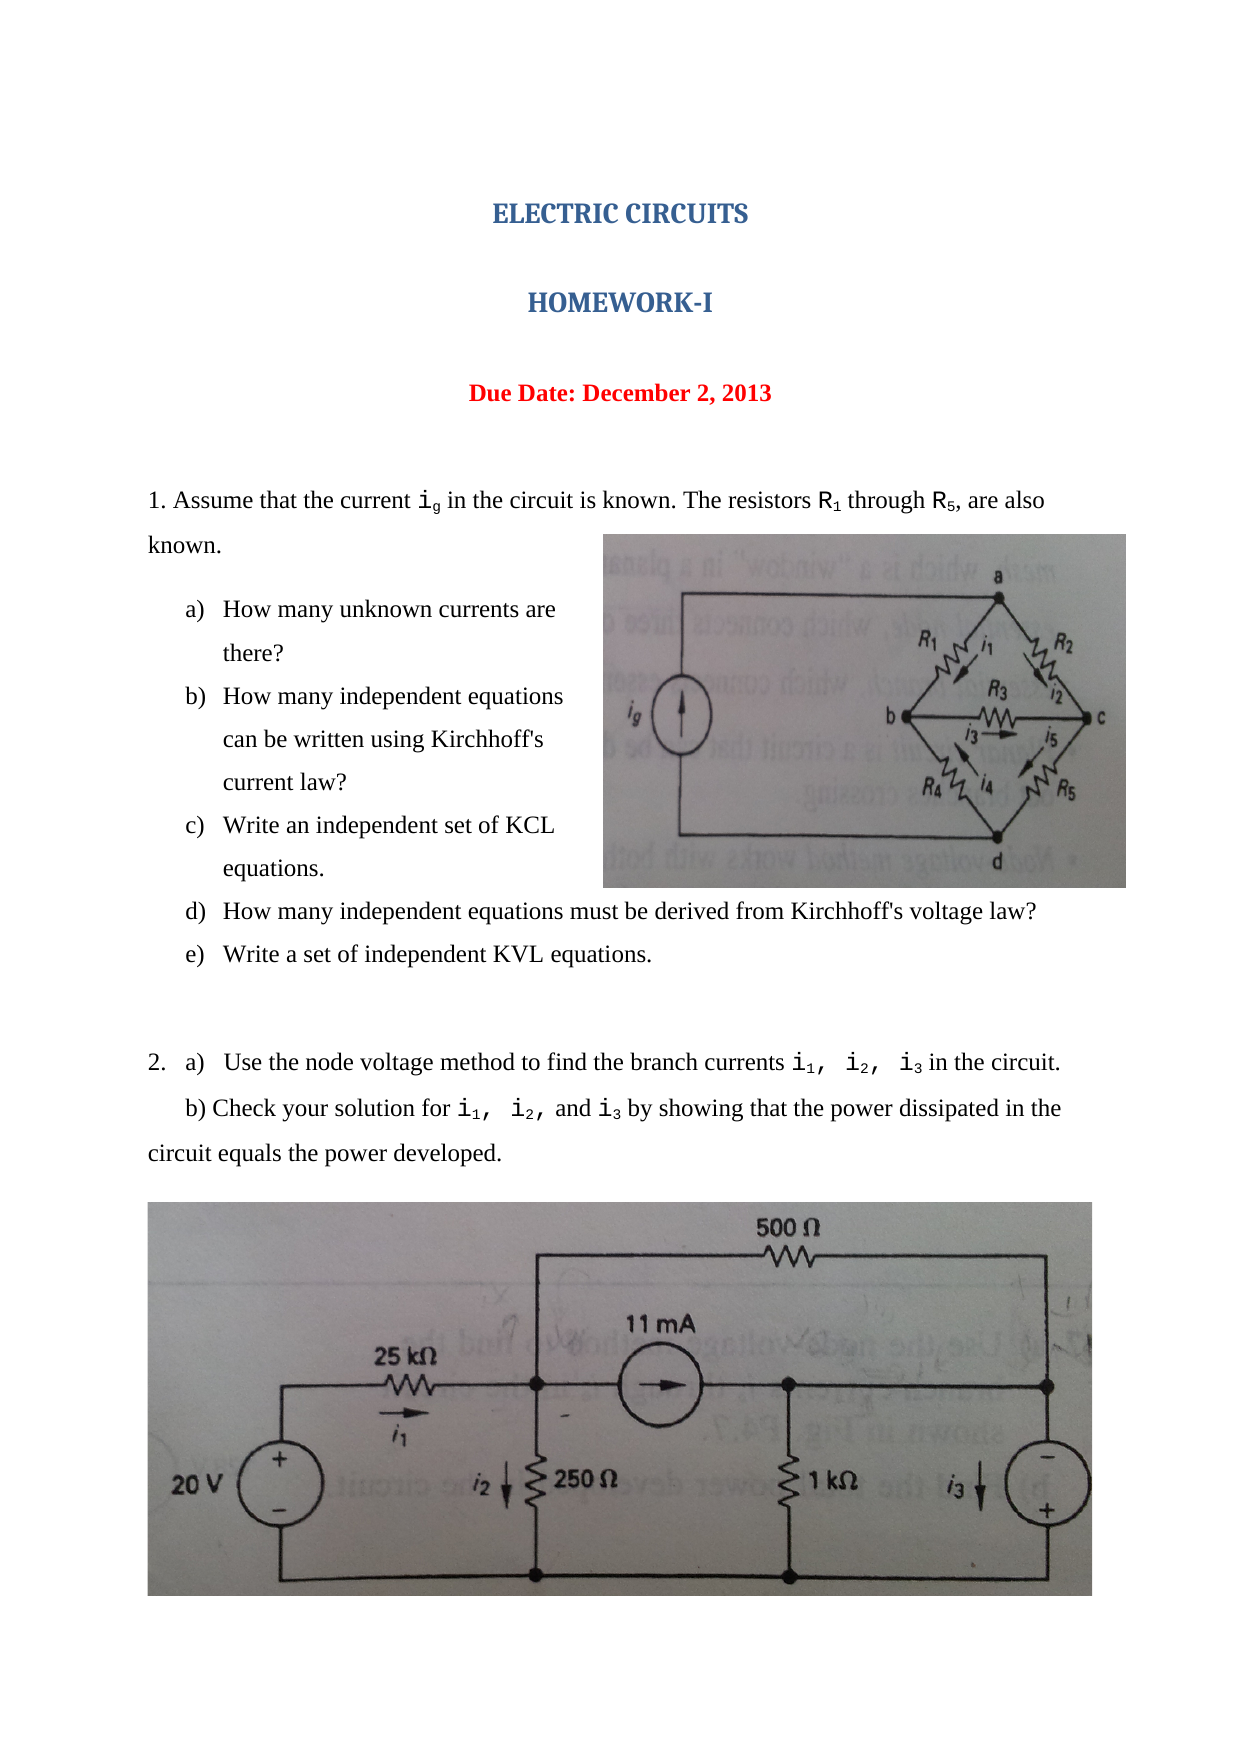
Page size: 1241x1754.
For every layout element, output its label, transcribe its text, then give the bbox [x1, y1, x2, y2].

subtitle ELECTRIC CIRCUITS [148, 198, 1093, 231]
picture [147, 1202, 1093, 1596]
picture [603, 534, 1126, 888]
text Due Date: December 2, 2013 [148, 378, 1093, 406]
list How many independent equations can be written using Kirchhoff's current law? [185, 681, 603, 796]
list How many unknown currents are there? [185, 594, 603, 666]
text b) Check your solution for i1, i2, and i3 by showing that the power dissipated in the circuit equals the power developed. [148, 1093, 1093, 1167]
list How many independent equations must be derived from Kirchhoff's voltage law? [185, 896, 1093, 925]
list Write a set of independent KVL equations. [185, 939, 1093, 968]
subtitle HOMEWORK-I [148, 286, 1093, 320]
text 1. Assume that the current ig in the circuit is known. The resistors R1 through R5, are also known. [148, 485, 1093, 559]
list Write an independent set of KCL equations. [185, 810, 603, 882]
text 2. a) Use the node voltage method to find the branch currents i1, i2, i3 in the circuit. [148, 1047, 1093, 1077]
